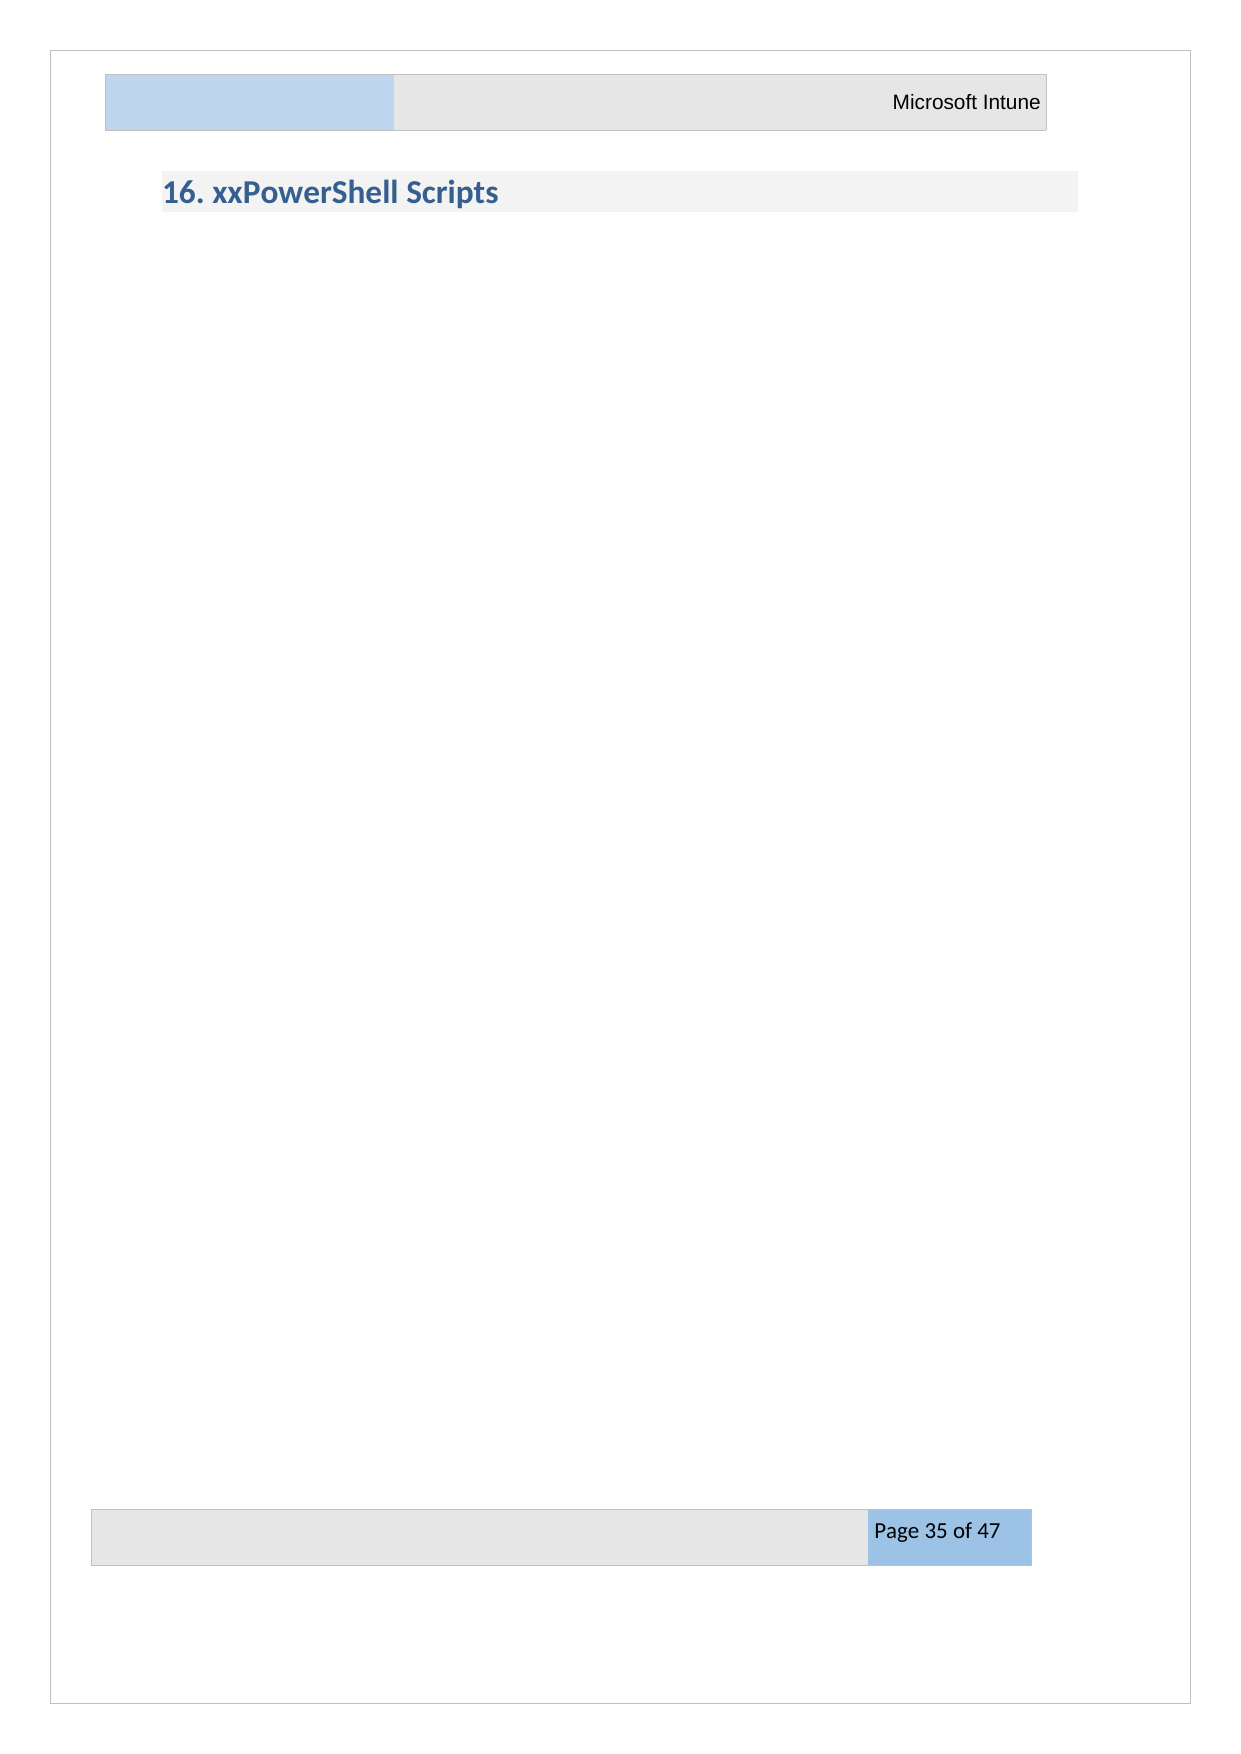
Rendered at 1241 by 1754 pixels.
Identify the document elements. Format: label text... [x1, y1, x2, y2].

text xxPowerShell Scripts [162, 171, 1078, 212]
